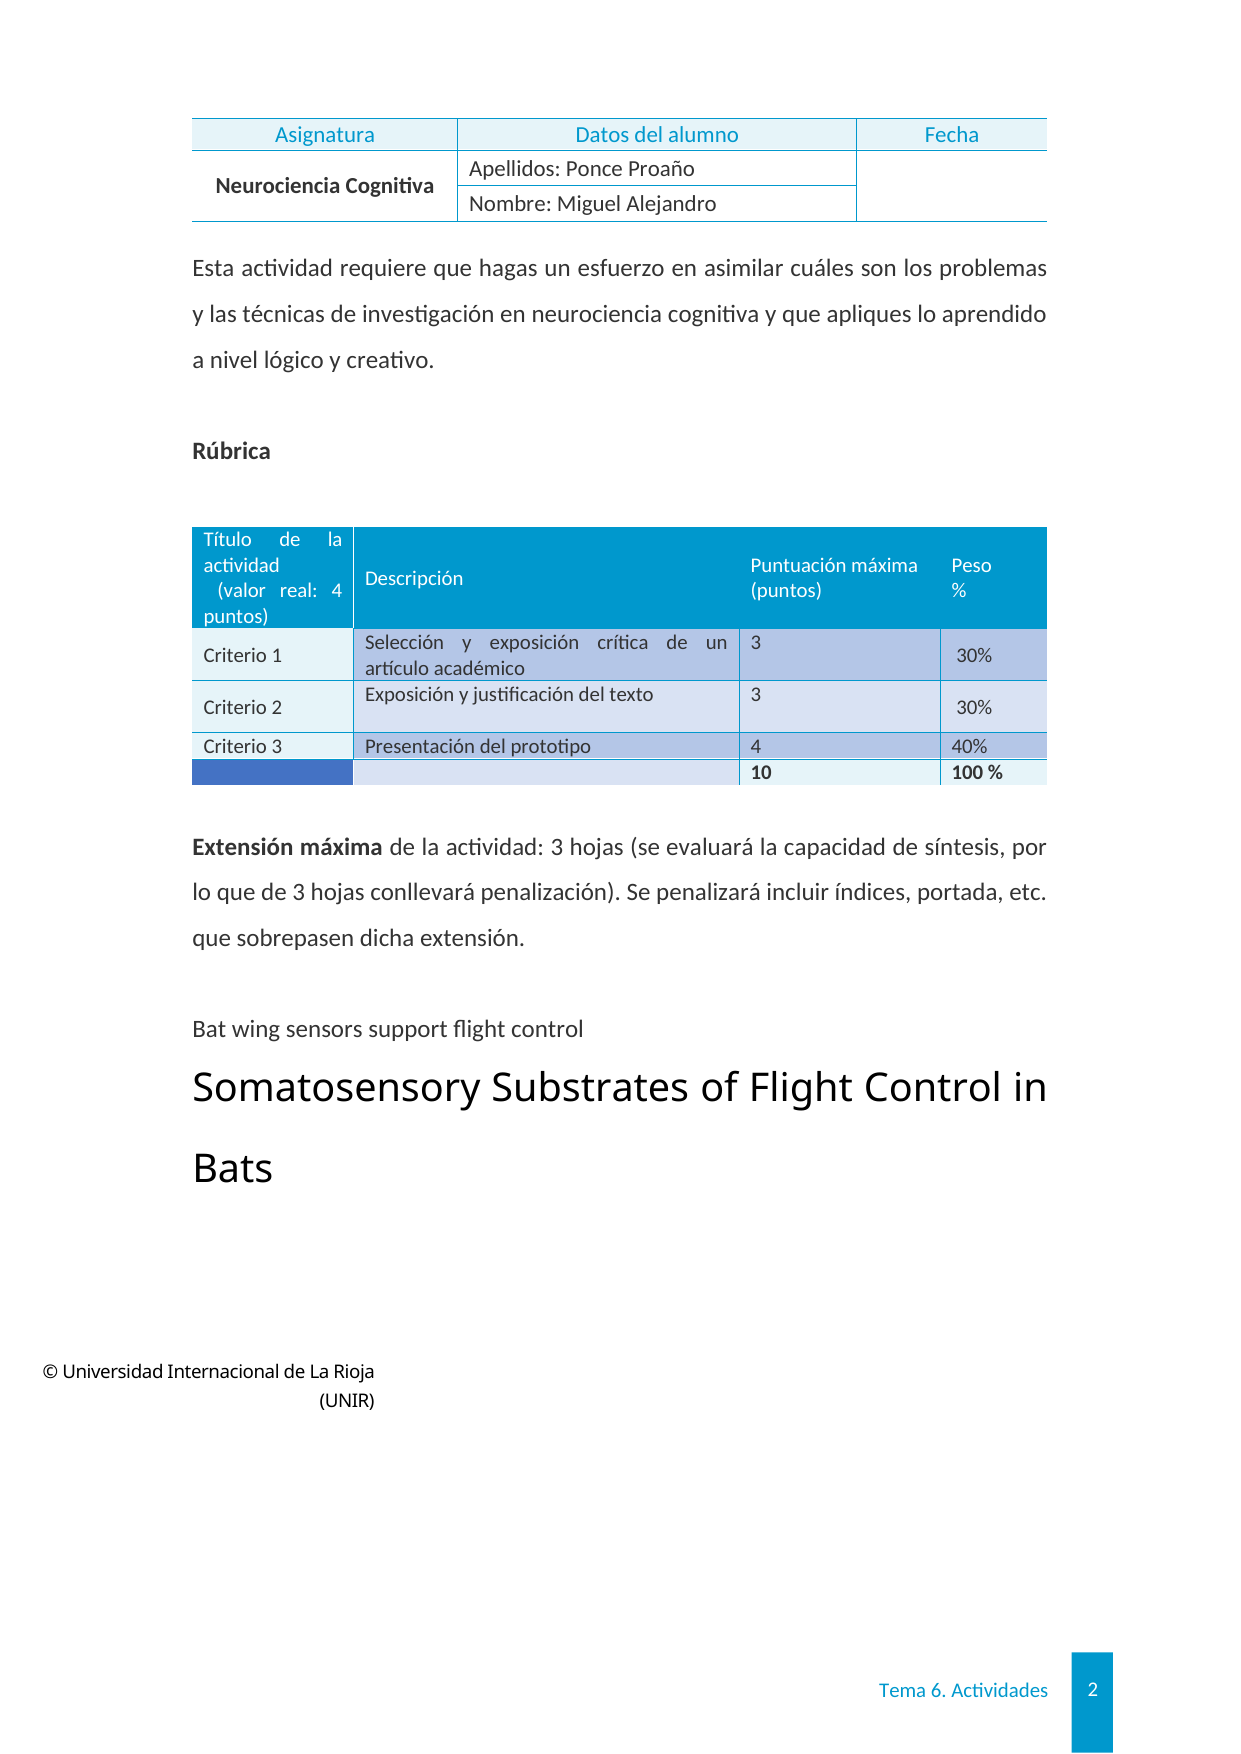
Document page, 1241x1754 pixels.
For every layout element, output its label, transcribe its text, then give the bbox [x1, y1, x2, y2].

table_header Peso % [940, 527, 1047, 628]
table_cell [192, 760, 353, 785]
table_cell 3 [740, 681, 940, 732]
table_cell 30% [941, 629, 1047, 680]
table_cell 10 [740, 760, 940, 785]
table_cell 30% [941, 681, 1047, 732]
text Rúbrica [192, 435, 1048, 466]
table_cell 100 % [941, 760, 1047, 785]
table_header Título de la actividad (valor real: 4 puntos) [192, 527, 353, 628]
table_cell Selección y exposición crítica de un artículo académico [354, 629, 739, 680]
table_cell 40% [941, 733, 1047, 758]
table_header Descripción [354, 527, 739, 628]
text Extensión máxima de la actividad: 3 hojas (se evaluará la capacidad de síntesis, por lo que de 3 hojas conllevará penalización). Se penalizará incluir índices, portada, etc. que sobrepasen dicha extensión. [192, 831, 1048, 953]
text Esta actividad requiere que hagas un esfuerzo en asimilar cuáles son los problemas y las técnicas de investigación en neurociencia cognitiva y que apliques lo aprendido a nivel lógico y creativo. [192, 252, 1048, 374]
table_header Puntuación máxima (puntos) [739, 527, 940, 628]
text Somatosensory Substrates of Flight Control in Bats [192, 1059, 1048, 1194]
table_cell 4 [740, 733, 940, 758]
table_cell 3 [740, 629, 940, 680]
table_cell Exposición y justificación del texto [354, 681, 739, 732]
text Bat wing sensors support flight control [192, 1014, 1048, 1044]
table_cell Presentación del prototipo [354, 733, 739, 758]
table_cell Criterio 3 [192, 733, 353, 758]
table_cell Criterio 1 [192, 628, 353, 680]
table_cell Criterio 2 [192, 681, 353, 732]
table_cell [354, 760, 739, 785]
